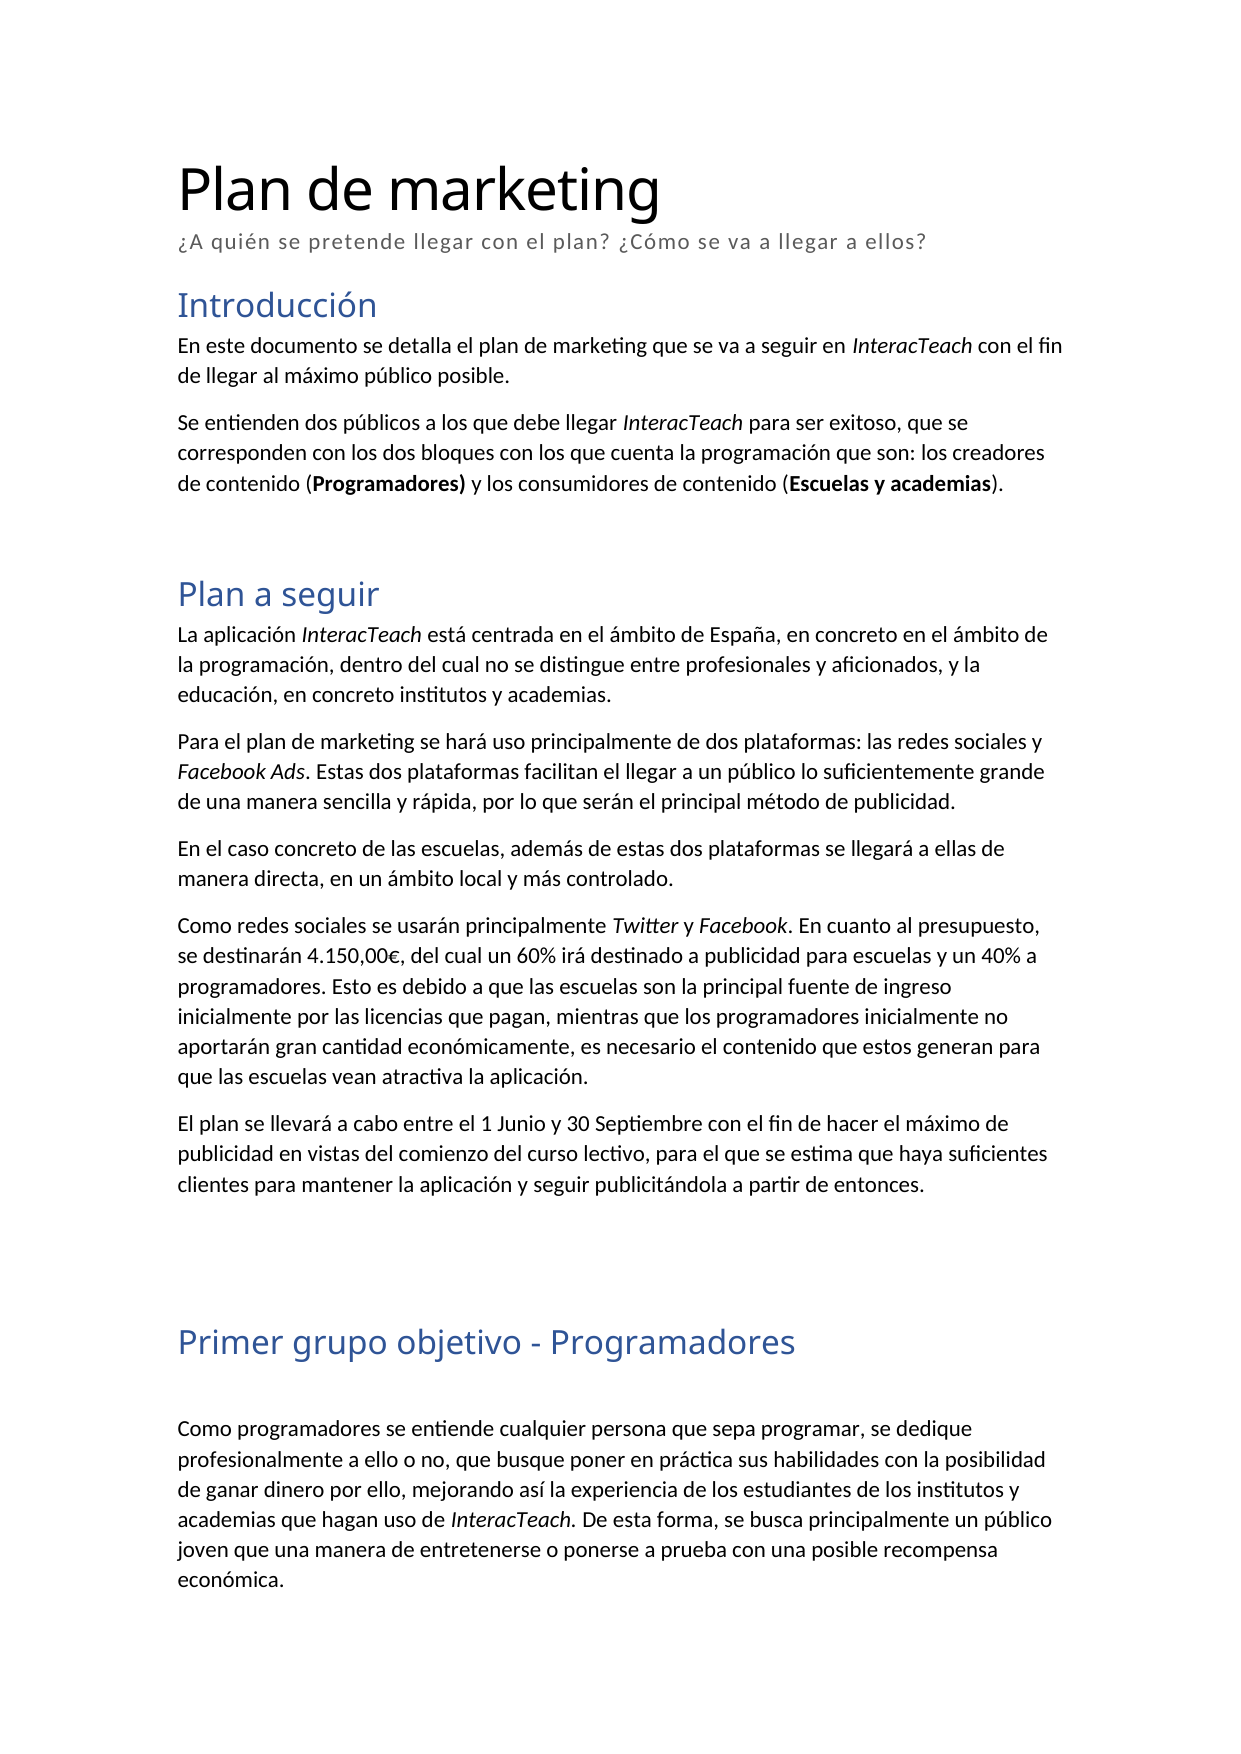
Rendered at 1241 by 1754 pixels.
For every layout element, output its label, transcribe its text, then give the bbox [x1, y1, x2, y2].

text Como programadores se entiende cualquier persona que sepa programar, se dedique profesionalmente a ello o no, que busque poner en práctica sus habilidades con la posibilidad de ganar dinero por ello, mejorando así la experiencia de los estudiantes de los institutos y academias que hagan uso de InteracTeach. De esta forma, se busca principalmente un público joven que una manera de entretenerse o ponerse a prueba con una posible recompensa económica. [177, 1414, 1063, 1594]
text La aplicación InteracTeach está centrada en el ámbito de España, en concreto en el ámbito de la programación, dentro del cual no se distingue entre profesionales y aficionados, y la educación, en concreto institutos y academias. [177, 620, 1063, 708]
subtitle Introducción [177, 282, 1063, 328]
subtitle Primer grupo objetivo - Programadores [177, 1319, 1063, 1364]
text Se entienden dos públicos a los que debe llegar InteracTeach para ser exitoso, que se corresponden con los dos bloques con los que cuenta la programación que son: los creadores de contenido (Programadores) y los consumidores de contenido (Escuelas y academias). [177, 408, 1063, 497]
text En este documento se detalla el plan de marketing que se va a seguir en InteracTeach con el fin de llegar al máximo público posible. [177, 331, 1063, 389]
text Como redes sociales se usarán principalmente Twitter y Facebook. En cuanto al presupuesto, se destinarán 4.150,00€, del cual un 60% irá destinado a publicidad para escuelas y un 40% a programadores. Esto es debido a que las escuelas son la principal fuente de ingreso inicialmente por las licencias que pagan, mientras que los programadores inicialmente no aportarán gran cantidad económicamente, es necesario el contenido que estos generan para que las escuelas vean atractiva la aplicación. [177, 911, 1063, 1091]
subtitle Plan a seguir [177, 571, 1063, 616]
text El plan se llevará a cabo entre el 1 Junio y 30 Septiembre con el fin de hacer el máximo de publicidad en vistas del comienzo del curso lectivo, para el que se estima que haya suficientes clientes para mantener la aplicación y seguir publicitándola a partir de entonces. [177, 1109, 1063, 1198]
title Plan de marketing [177, 148, 1063, 227]
text Para el plan de marketing se hará uso principalmente de dos plataformas: las redes sociales y Facebook Ads. Estas dos plataformas facilitan el llegar a un público lo suficientemente grande de una manera sencilla y rápida, por lo que serán el principal método de publicidad. [177, 727, 1063, 816]
text En el caso concreto de las escuelas, además de estas dos plataformas se llegará a ellas de manera directa, en un ámbito local y más controlado. [177, 834, 1063, 893]
subtitle ¿A quién se pretende llegar con el plan? ¿Cómo se va a llegar a ellos? [177, 227, 1063, 255]
